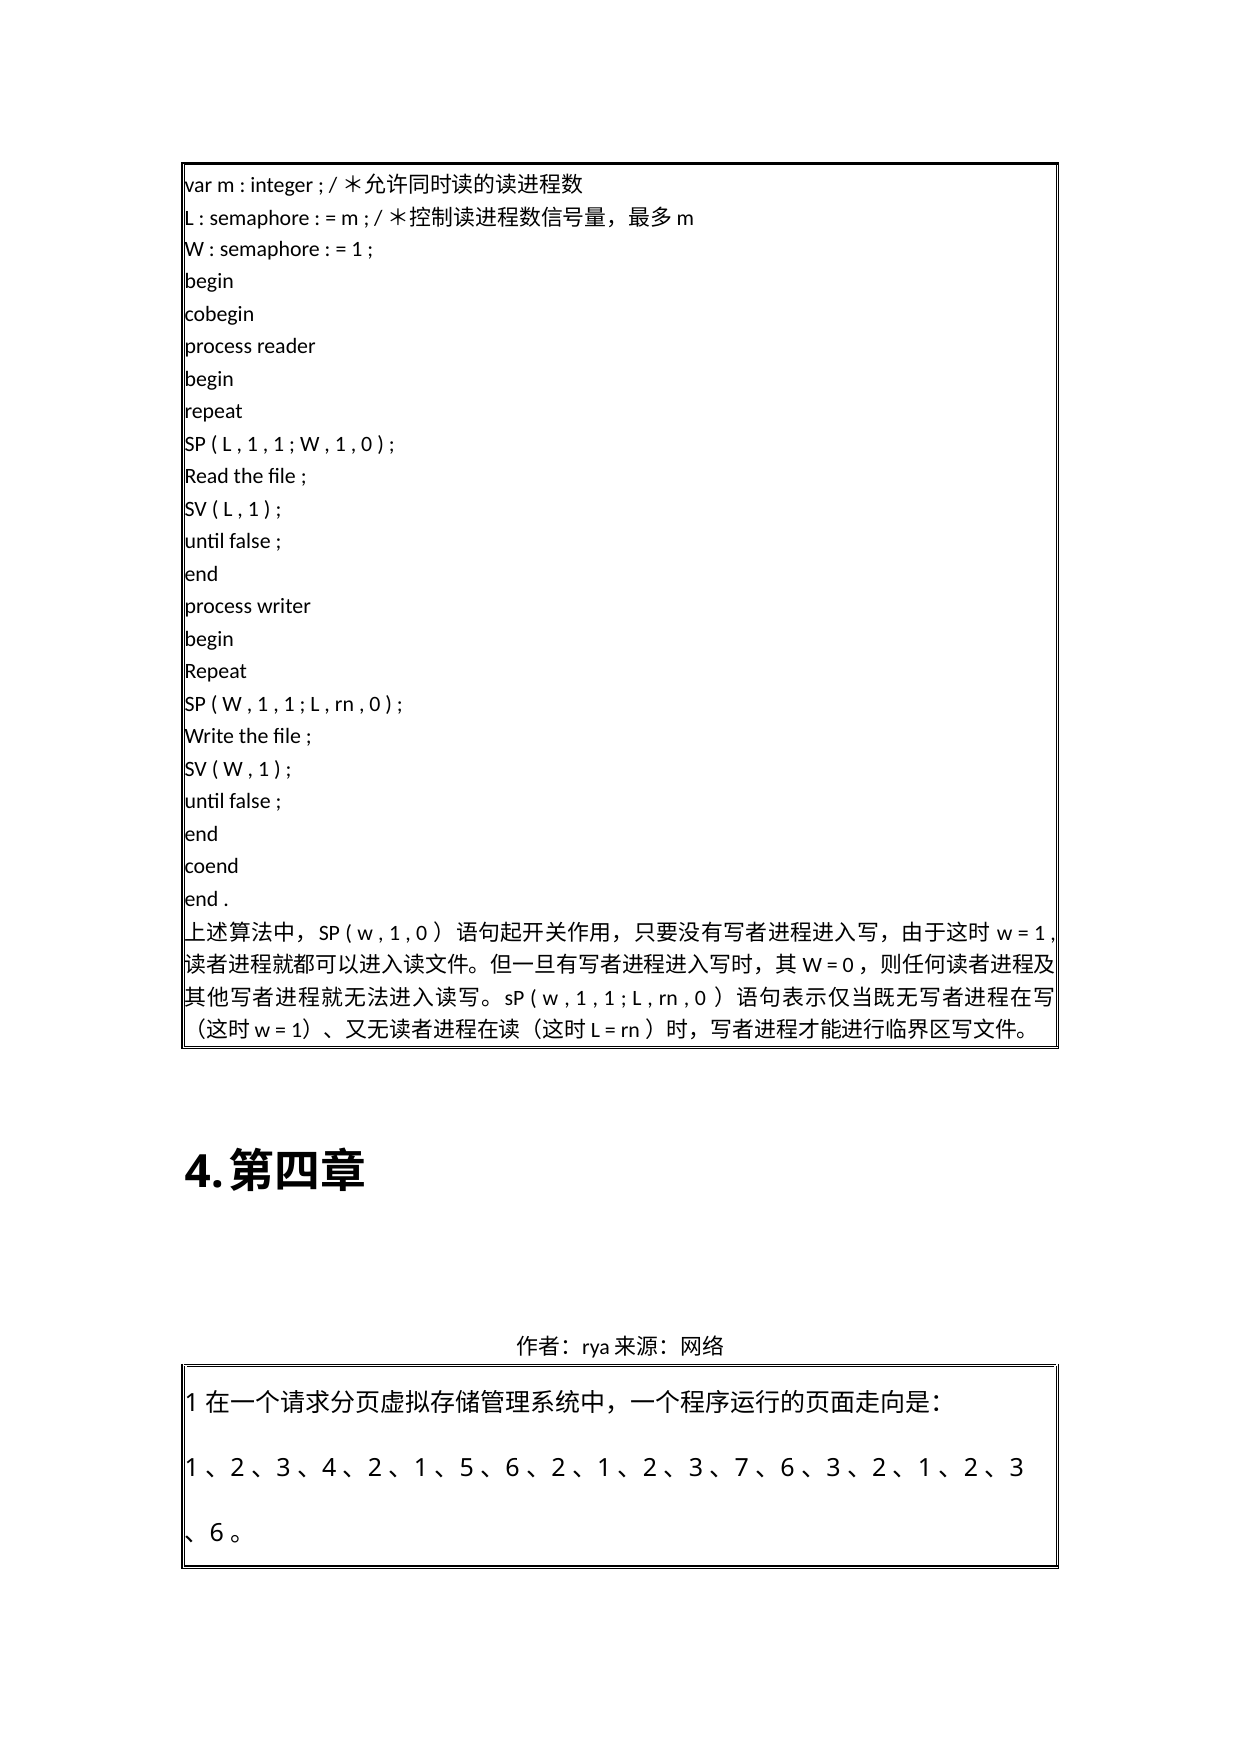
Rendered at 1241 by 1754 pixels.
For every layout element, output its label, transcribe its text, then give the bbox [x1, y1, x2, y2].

table_header 第四章 [183, 1082, 1057, 1326]
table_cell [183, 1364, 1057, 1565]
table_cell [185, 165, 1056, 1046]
table_cell 作者：rya 来源：网络 [183, 1326, 1057, 1364]
